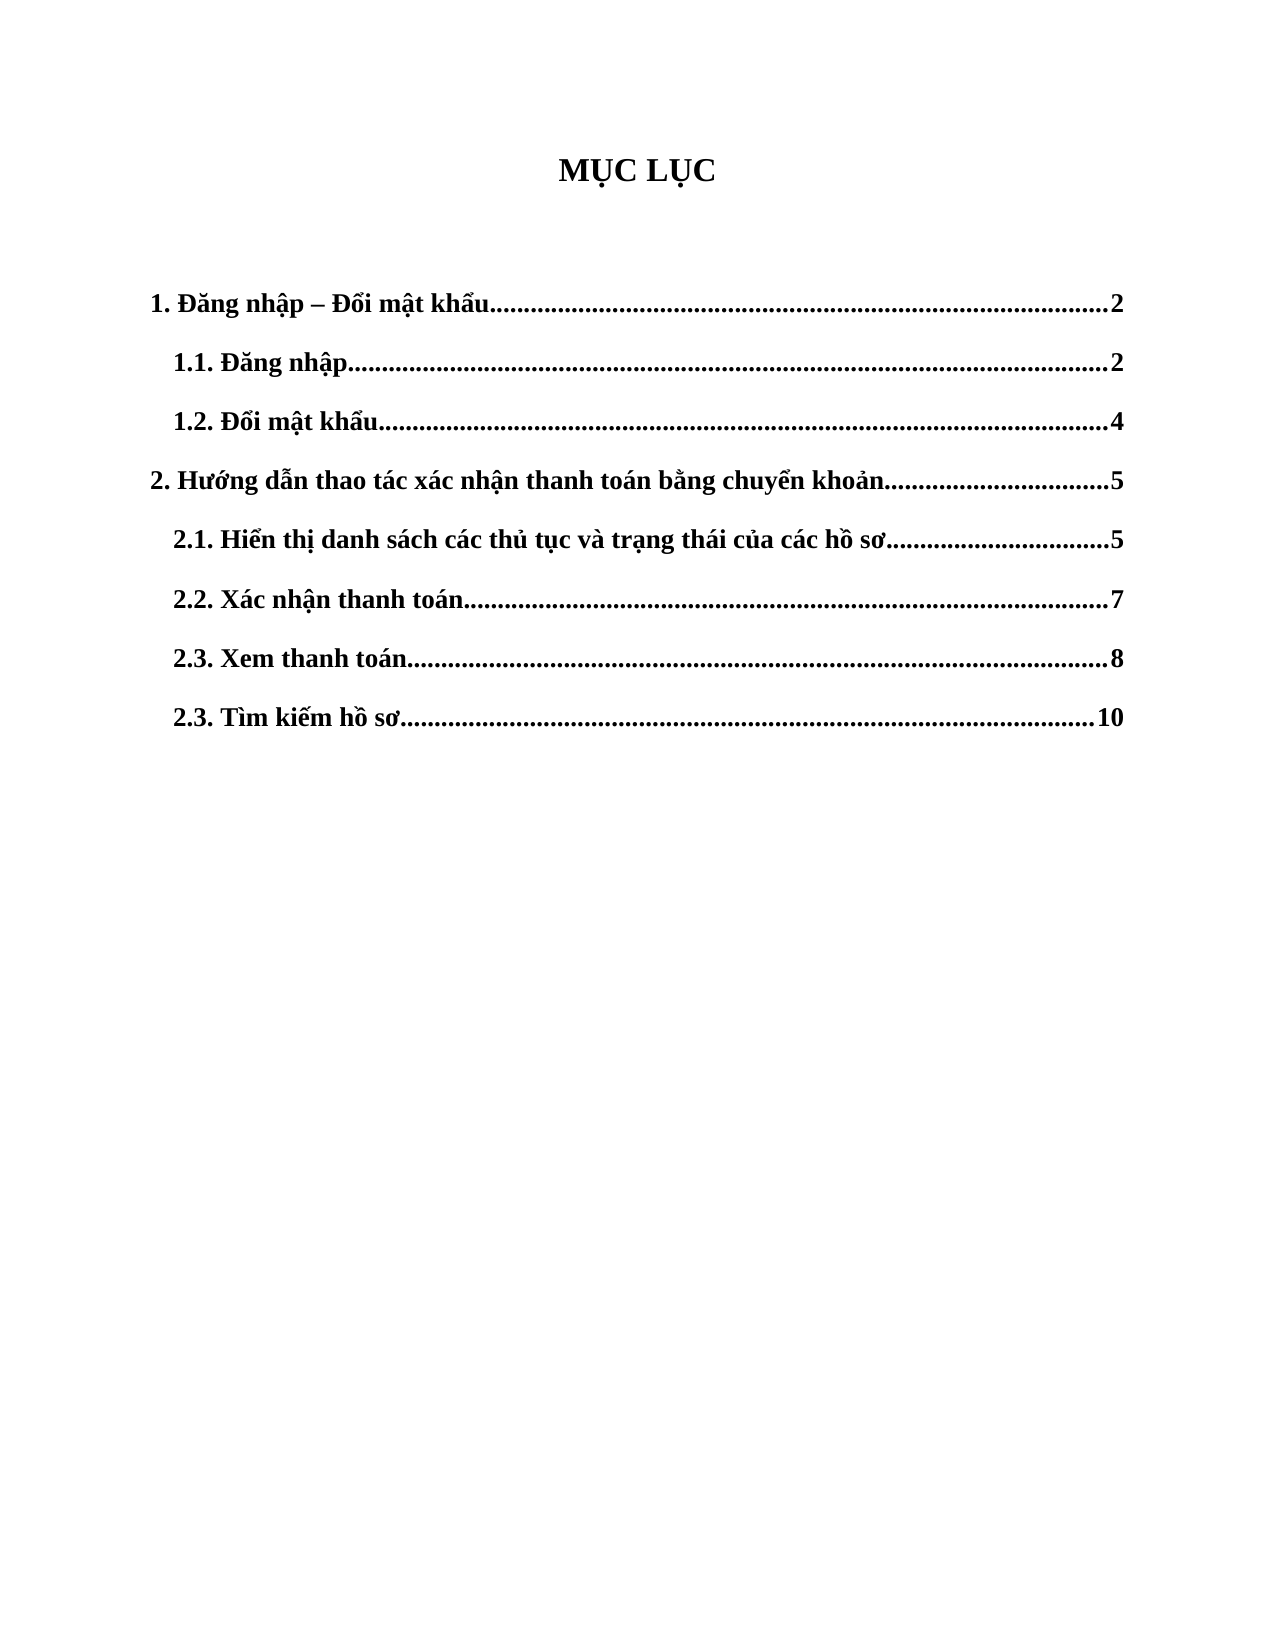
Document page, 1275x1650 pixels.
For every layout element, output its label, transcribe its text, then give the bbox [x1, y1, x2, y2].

text MỤC LỤC [150, 150, 1125, 188]
